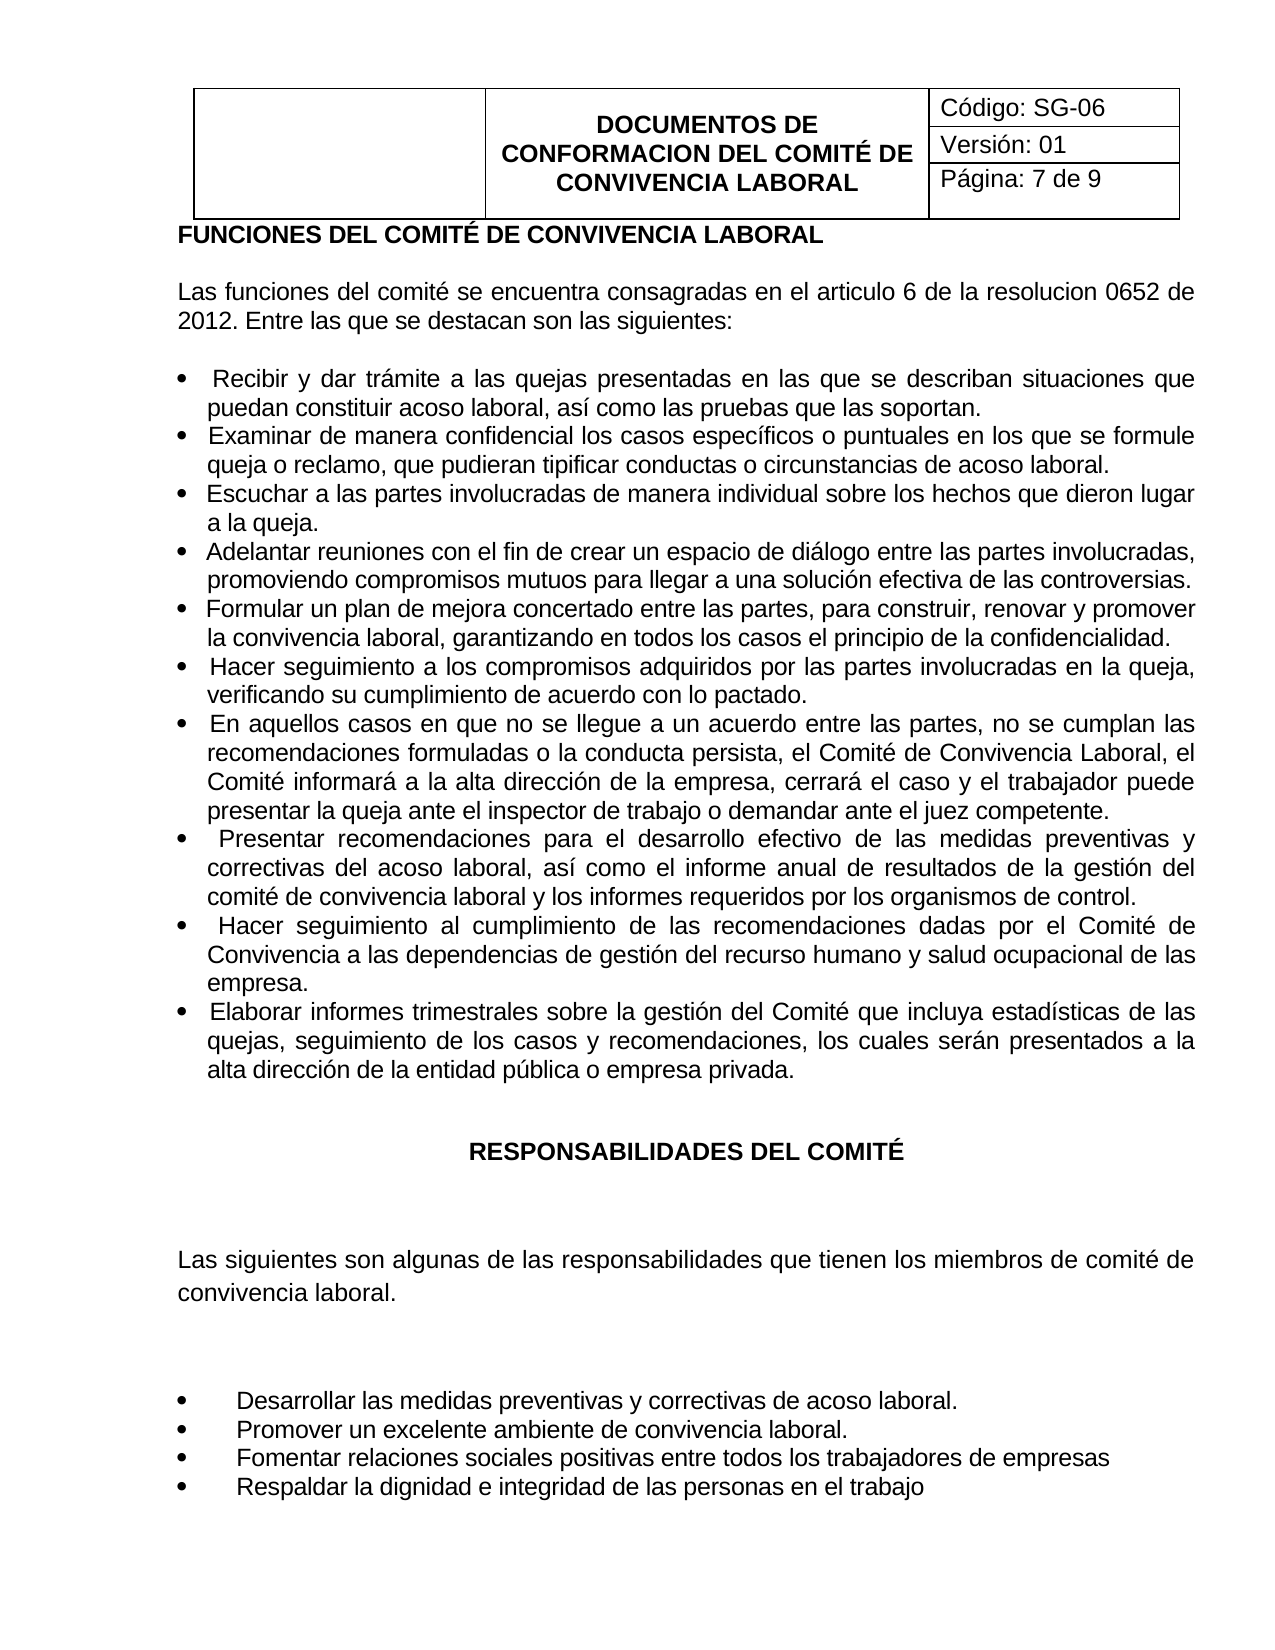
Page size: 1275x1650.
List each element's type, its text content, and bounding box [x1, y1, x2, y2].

subtitle Presentar recomendaciones para el desarrollo efectivo de las medidas preventivas y correctivas del acoso laboral, así como el informe anual de resultados de la gestión del comité de convivencia laboral y los informes requeridos por los organismos de control. [177, 824, 1196, 911]
subtitle En aquellos casos en que no se llegue a un acuerdo entre las partes, no se cumplan las recomendaciones formuladas o la conducta persista, el Comité de Convivencia Laboral, el Comité informará a la alta dirección de la empresa, cerrará el caso y el trabajador puede presentar la queja ante el inspector de trabajo o demandar ante el juez competente. [177, 709, 1196, 824]
subtitle Formular un plan de mejora concertado entre las partes, para construir, renovar y promover la convivencia laboral, garantizando en todos los casos el principio de la confidencialidad. [177, 594, 1196, 652]
subtitle Respaldar la dignidad e integridad de las personas en el trabajo [177, 1472, 1196, 1501]
subtitle Adelantar reuniones con el fin de crear un espacio de diálogo entre las partes involucradas, promoviendo compromisos mutuos para llegar a una solución efectiva de las controversias. [177, 536, 1196, 594]
subtitle Fomentar relaciones sociales positivas entre todos los trabajadores de empresas [177, 1443, 1196, 1472]
text RESPONSABILIDADES DEL COMITÉ [177, 1137, 1196, 1166]
subtitle Escuchar a las partes involucradas de manera individual sobre los hechos que dieron lugar a la queja. [177, 479, 1196, 536]
subtitle Hacer seguimiento al cumplimiento de las recomendaciones dadas por el Comité de Convivencia a las dependencias de gestión del recurso humano y salud ocupacional de las empresa. [177, 911, 1196, 997]
subtitle FUNCIONES DEL COMITÉ DE CONVIVENCIA LABORAL [177, 136, 1196, 249]
subtitle Elaborar informes trimestrales sobre la gestión del Comité que incluya estadísticas de las quejas, seguimiento de los casos y recomendaciones, los cuales serán presentados a la alta dirección de la entidad pública o empresa privada. [177, 997, 1196, 1083]
subtitle Examinar de manera confidencial los casos específicos o puntuales en los que se formule queja o reclamo, que pudieran tipificar conductas o circunstancias de acoso laboral. [177, 421, 1196, 479]
subtitle Promover un excelente ambiente de convivencia laboral. [177, 1414, 1196, 1443]
subtitle Desarrollar las medidas preventivas y correctivas de acoso laboral. [177, 1386, 1196, 1414]
subtitle Hacer seguimiento a los compromisos adquiridos por las partes involucradas en la queja, verificando su cumplimiento de acuerdo con lo pactado. [177, 652, 1196, 709]
subtitle Las funciones del comité se encuentra consagradas en el articulo 6 de la resolucion 0652 de 2012. Entre las que se destacan son las siguientes: [177, 277, 1196, 335]
subtitle Recibir y dar trámite a las quejas presentadas en las que se describan situaciones que puedan constituir acoso laboral, así como las pruebas que las soportan. [177, 364, 1196, 421]
text Las siguientes son algunas de las responsabilidades que tienen los miembros de comité de convivencia laboral. [177, 1245, 1196, 1307]
